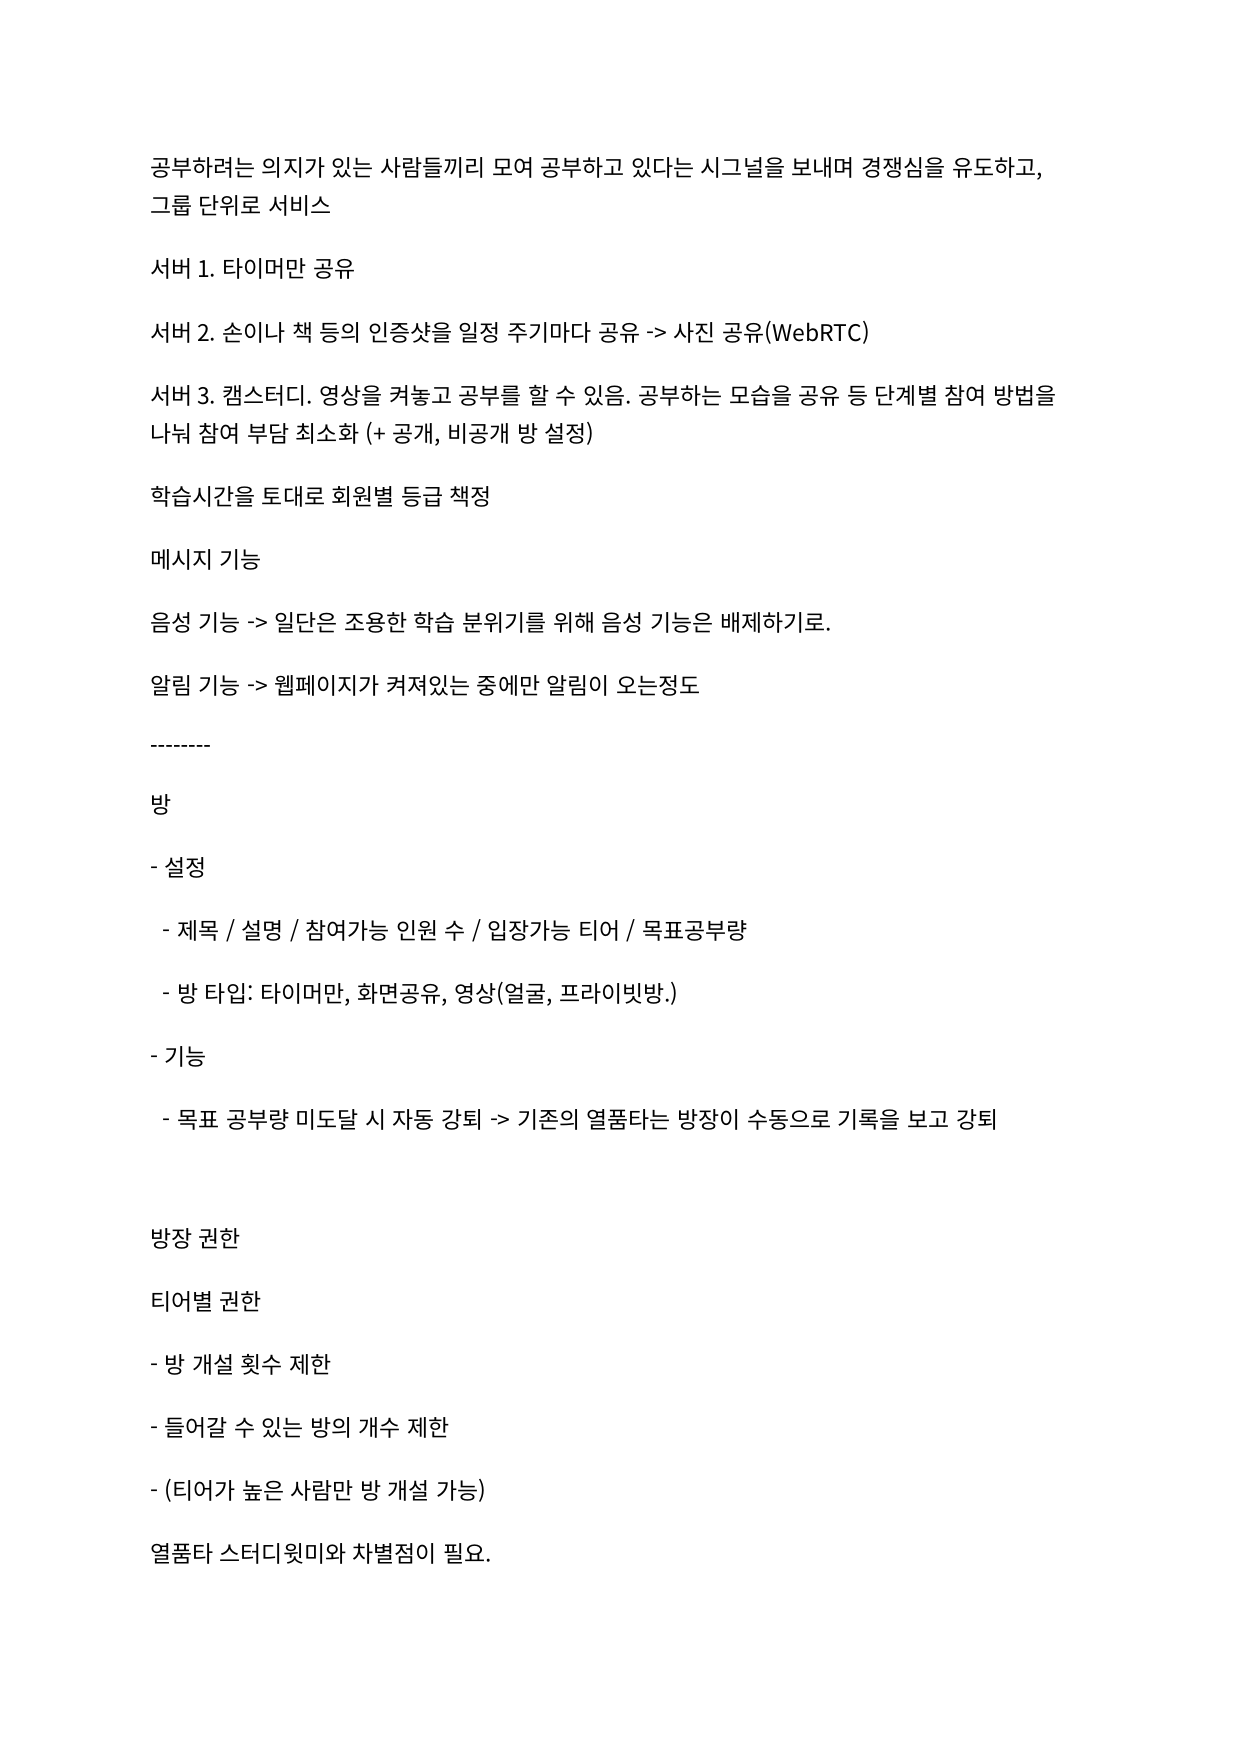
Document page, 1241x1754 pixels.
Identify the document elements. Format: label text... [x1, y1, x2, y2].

text - 방 개설 횟수 제한 [150, 1347, 1090, 1380]
text 공부하려는 의지가 있는 사람들끼리 모여 공부하고 있다는 시그널을 보내며 경쟁심을 유도하고, 그룹 단위로 서비스 [150, 150, 1090, 221]
text - 들어갈 수 있는 방의 개수 제한 [150, 1410, 1090, 1443]
text 음성 기능 -> 일단은 조용한 학습 분위기를 위해 음성 기능은 배제하기로. [150, 605, 1090, 638]
text 서버1. 타이머만 공유 [150, 251, 1090, 284]
text 서버2. 손이나 책 등의 인증샷을 일정 주기마다 공유 -> 사진 공유(WebRTC) [150, 314, 1090, 348]
text 알림 기능 -> 웹페이지가 켜져있는 중에만 알림이 오는정도 [150, 668, 1090, 701]
text - 목표 공부량 미도달 시 자동 강퇴 -> 기존의 열품타는 방장이 수동으로 기록을 보고 강퇴 [150, 1102, 1090, 1135]
text -------- [150, 731, 1090, 758]
text 티어별 권한 [150, 1283, 1090, 1317]
text - 방 타입: 타이머만, 화면공유, 영상(얼굴, 프라이빗방.) [150, 976, 1090, 1009]
text 열품타 스터디윗미와 차별점이 필요. [150, 1536, 1090, 1569]
text 학습시간을 토대로 회원별 등급 책정 [150, 479, 1090, 512]
text 방장 권한 [150, 1220, 1090, 1254]
text - 설정 [150, 849, 1090, 883]
text - 제목 / 설명 / 참여가능 인원 수 / 입장가능 티어 / 목표공부량 [150, 913, 1090, 946]
text 메시지 기능 [150, 542, 1090, 575]
text - (티어가 높은 사람만 방 개설 가능) [150, 1473, 1090, 1506]
text 서버3. 캠스터디. 영상을 켜놓고 공부를 할 수 있음. 공부하는 모습을 공유 등 단계별 참여 방법을 나눠 참여 부담 최소화 (+ 공개, 비공개 방 설정) [150, 377, 1090, 449]
text - 기능 [150, 1039, 1090, 1072]
text 방 [150, 786, 1090, 820]
